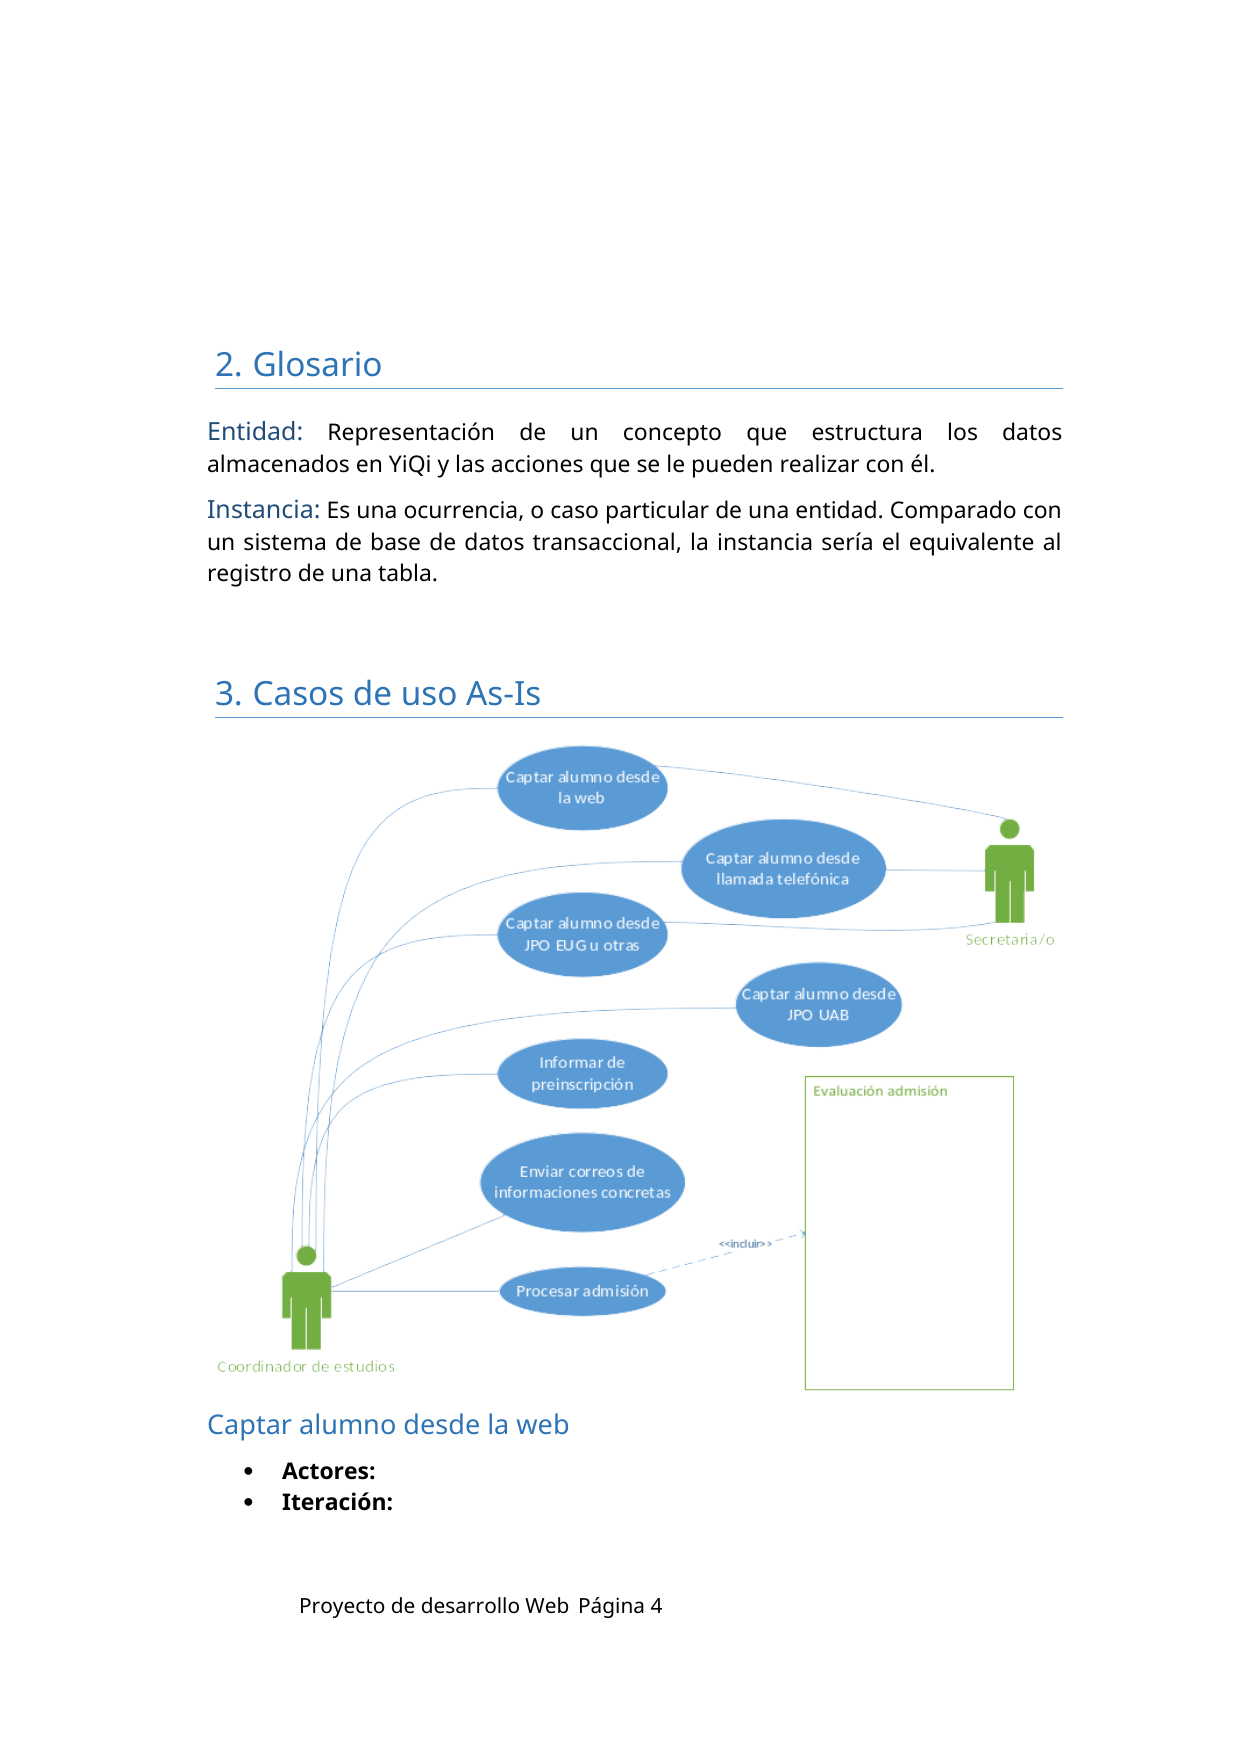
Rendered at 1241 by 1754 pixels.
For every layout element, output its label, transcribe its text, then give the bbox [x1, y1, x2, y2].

subtitle Casos de uso As-Is [215, 669, 1063, 717]
text Entidad: Representación de un concepto que estructura los datos almacenados en YiQi y las acciones que se le pueden realizar con él. [207, 414, 1063, 479]
text Instancia: Es una ocurrencia, o caso particular de una entidad. Comparado con un sistema de base de datos transaccional, la instancia sería el equivalente al registro de una tabla. [207, 492, 1063, 588]
subtitle Captar alumno desde la web [207, 1406, 1063, 1442]
list Iteración: [244, 1486, 1063, 1517]
subtitle Glosario [215, 340, 1063, 388]
list Actores: [244, 1455, 1063, 1486]
